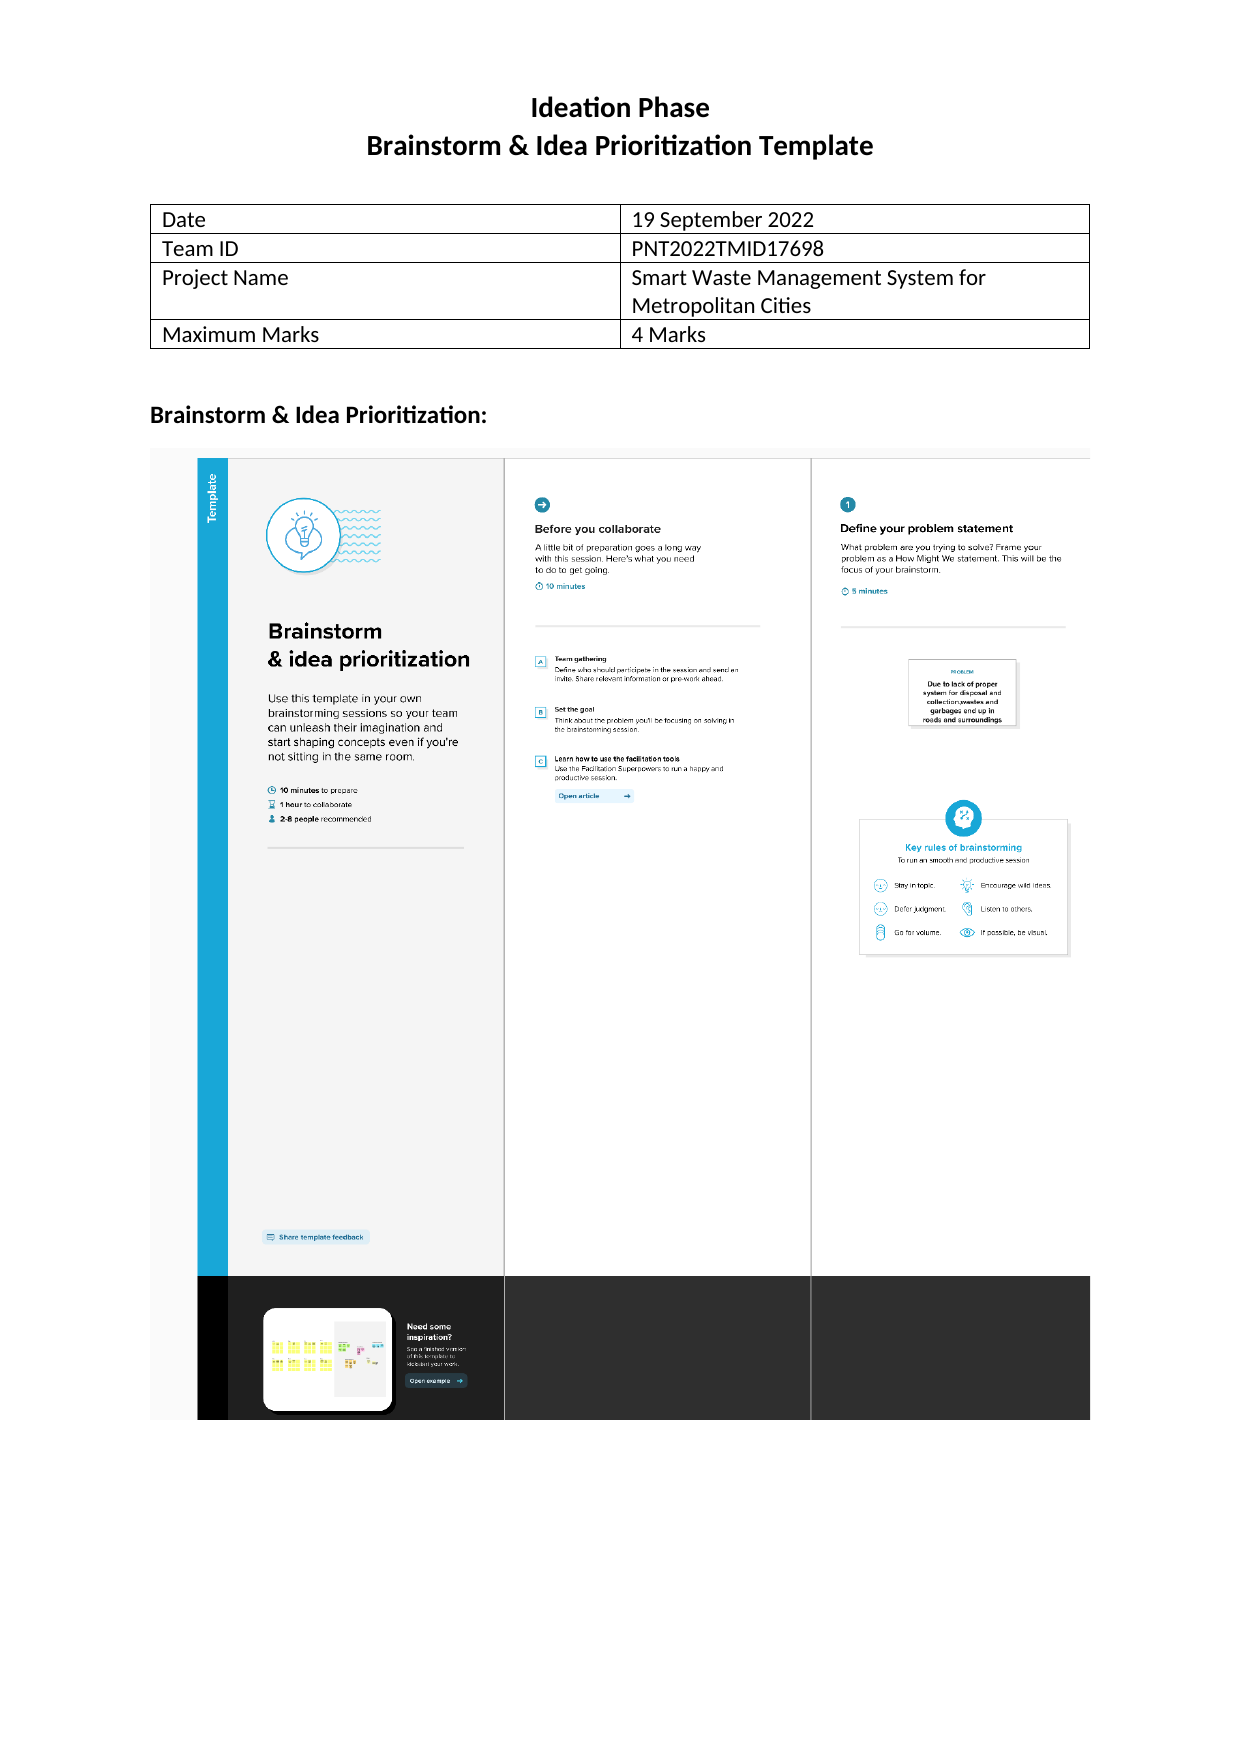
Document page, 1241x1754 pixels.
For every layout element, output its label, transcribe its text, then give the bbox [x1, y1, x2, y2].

picture [150, 448, 1091, 1420]
text Ideation Phase [150, 89, 1090, 124]
table_header Date [151, 205, 620, 233]
table_cell Maximum Marks [151, 320, 620, 348]
table_cell 4 Marks [621, 320, 1089, 348]
table_cell PNT2022TMID17698 [621, 234, 1089, 262]
table_cell Team ID [151, 234, 620, 262]
text Brainstorm & Idea Prioritization Template [150, 127, 1090, 163]
text Brainstorm & Idea Prioritization: [150, 399, 1090, 429]
table_cell Smart Waste Management System for Metropolitan Cities [621, 263, 1089, 319]
table_cell Project Name [151, 263, 620, 319]
table_header 19 September 2022 [621, 205, 1089, 233]
